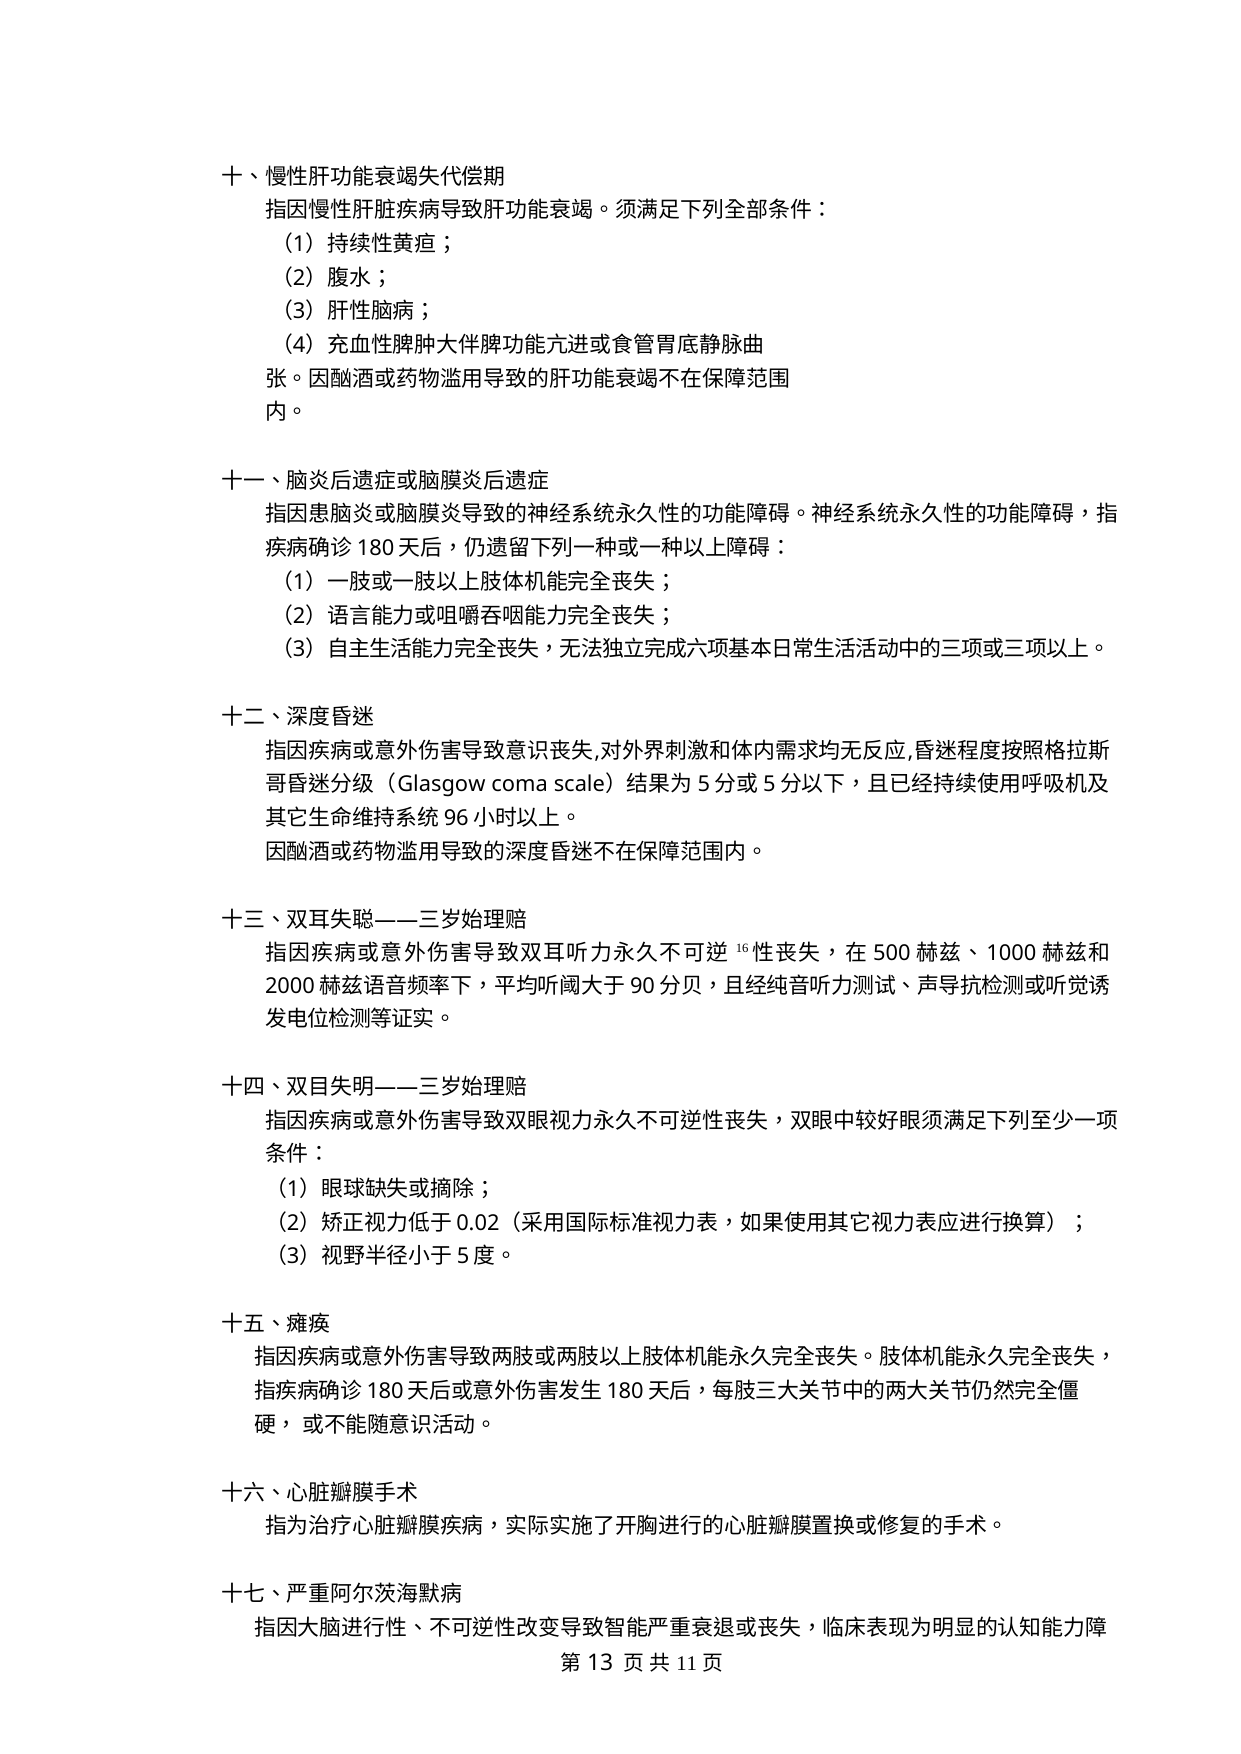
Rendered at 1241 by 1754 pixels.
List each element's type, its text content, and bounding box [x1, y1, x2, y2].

text 指因疾病或意外伤害导致双眼视力永久不可逆性丧失，双眼中较好眼须满足下列至少一项条件： [265, 1105, 1118, 1168]
text 十一、脑炎后遗症或脑膜炎后遗症 [221, 464, 1134, 494]
text 指因疾病或意外伤害导致双耳听力永久不可逆16性丧失，在500赫兹、1000赫兹和2000赫兹语音频率下，平均听阈大于90分贝，且经纯音听力测试、声导抗检测或听觉诱发电位检测等证实。 [265, 937, 1111, 1033]
text （2）矫正视力低于0.02（采用国际标准视力表，如果使用其它视力表应进行换算）； [265, 1206, 1134, 1236]
text 十六、心脏瓣膜手术 [221, 1477, 1134, 1507]
text （1）眼球缺失或摘除； [265, 1173, 1134, 1203]
text （1）持续性黄疸； [271, 228, 1134, 258]
text 指因患脑炎或脑膜炎导致的神经系统永久性的功能障碍。神经系统永久性的功能障碍，指疾病确诊180天后，仍遗留下列一种或一种以上障碍： [265, 498, 1118, 562]
text （3）肝性脑病； [271, 295, 1134, 325]
text （3）视野半径小于5度。 [265, 1240, 1134, 1270]
text （2）腹水； [271, 262, 1134, 292]
text （1）一肢或一肢以上肢体机能完全丧失； [271, 566, 1134, 596]
text （4）充血性脾肿大伴脾功能亢进或食管胃底静脉曲张。因酗酒或药物滥用导致的肝功能衰竭不在保障范围内。 [265, 329, 807, 426]
text 因酗酒或药物滥用导致的深度昏迷不在保障范围内。 [265, 836, 1134, 866]
text 指因疾病或意外伤害导致两肢或两肢以上肢体机能永久完全丧失。肢体机能永久完全丧失， 指疾病确诊180天后或意外伤害发生180天后，每肢三大关节中的两大关节仍然完全僵硬， 或不能随意识活动。 [254, 1341, 1122, 1438]
text 十、慢性肝功能衰竭失代偿期 [221, 161, 1134, 191]
text 指因慢性肝脏疾病导致肝功能衰竭。须满足下列全部条件： [265, 194, 1134, 224]
text （3）自主生活能力完全丧失，无法独立完成六项基本日常生活活动中的三项或三项以上。 [271, 633, 1134, 663]
text 十五、瘫痪 [221, 1308, 1134, 1337]
text 十三、双耳失聪——三岁始理赔 [221, 904, 1134, 934]
text 十二、深度昏迷 [221, 701, 1134, 731]
text 指因大脑进行性、不可逆性改变导致智能严重衰退或丧失，临床表现为明显的认知能力障 [254, 1612, 1134, 1641]
text 指因疾病或意外伤害导致意识丧失,对外界刺激和体内需求均无反应,昏迷程度按照格拉斯哥昏迷分级（Glasgow coma scale）结果为5分或5分以下，且已经持续使用呼吸机及其它生命维持系统96小时以上。 [265, 735, 1111, 832]
text （2）语言能力或咀嚼吞咽能力完全丧失； [271, 600, 1134, 629]
text 十四、双目失明——三岁始理赔 [221, 1071, 1134, 1101]
text 指为治疗心脏瓣膜疾病，实际实施了开胸进行的心脏瓣膜置换或修复的手术。 [265, 1510, 1134, 1540]
text 十七、严重阿尔茨海默病 [221, 1578, 1134, 1608]
